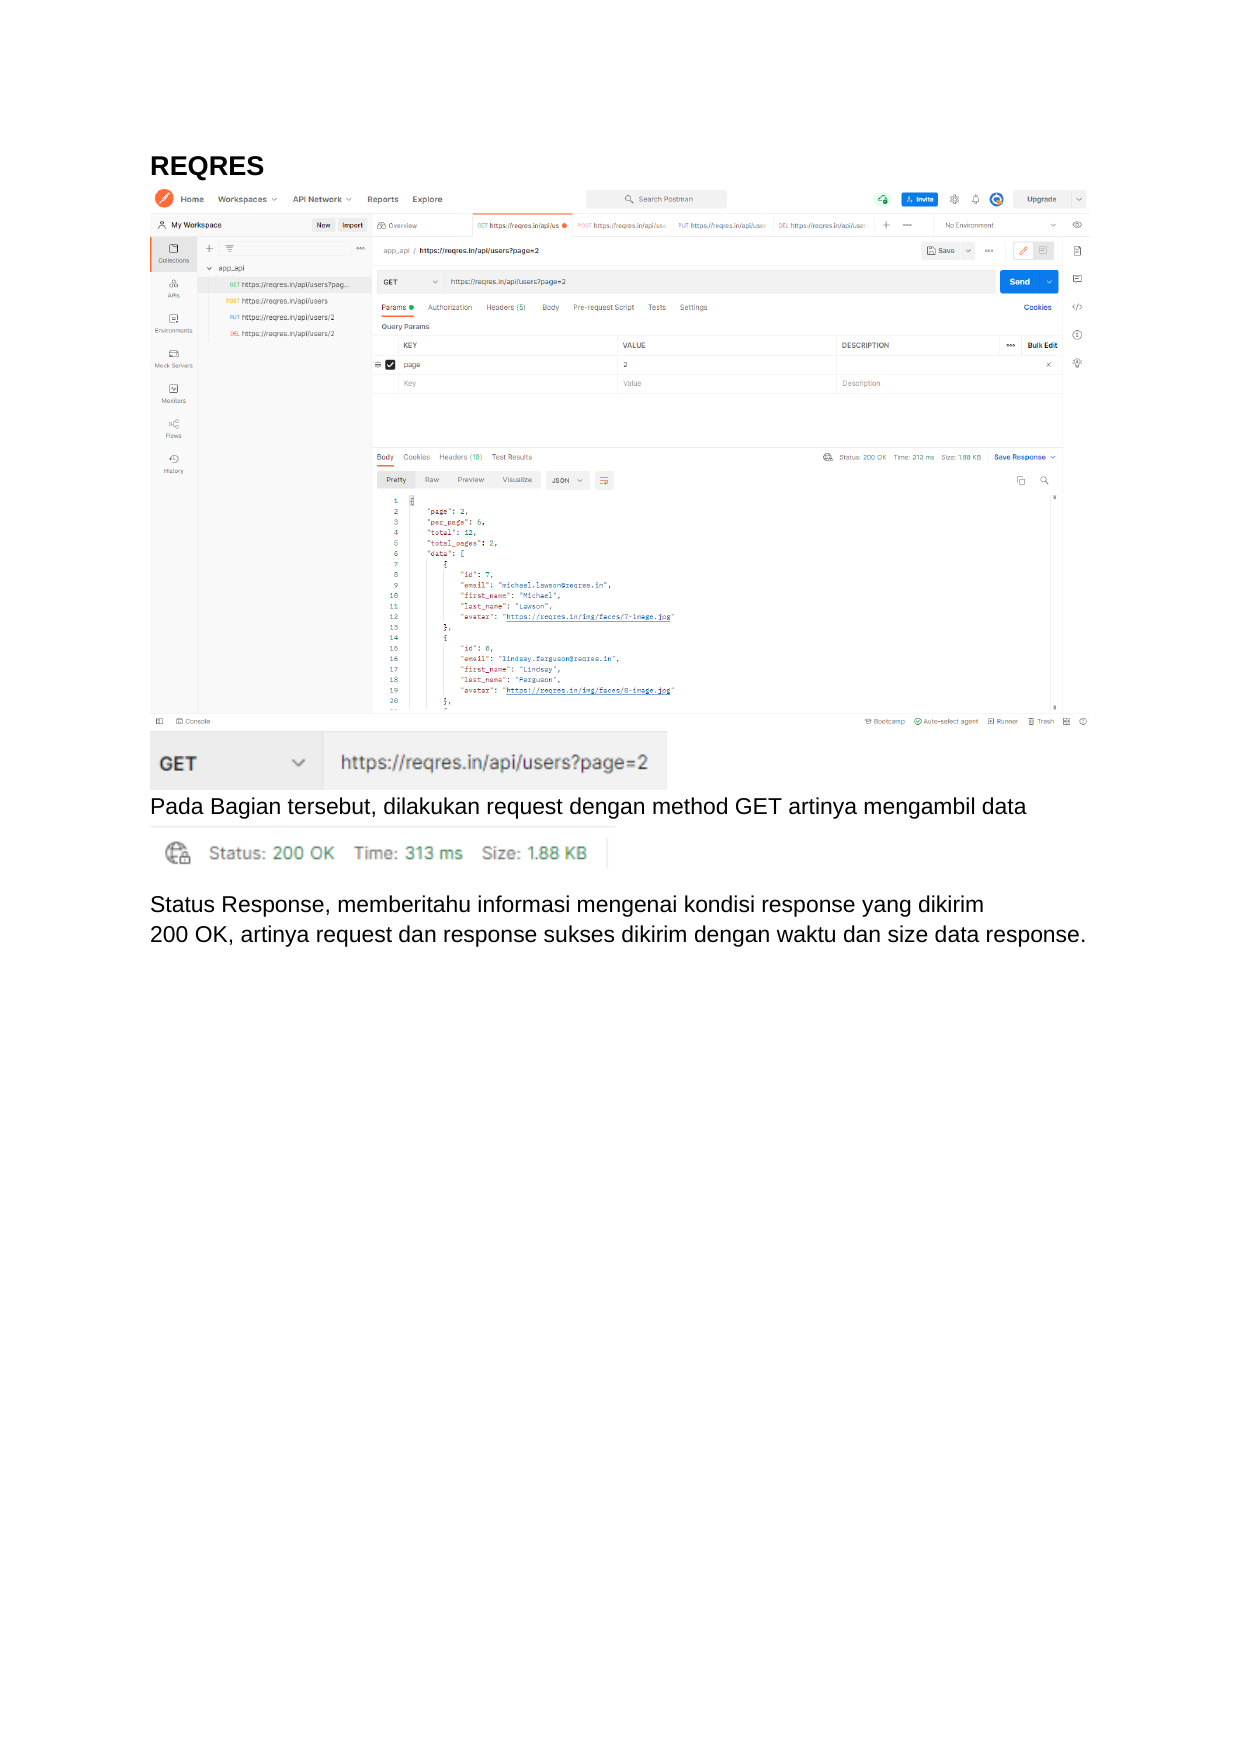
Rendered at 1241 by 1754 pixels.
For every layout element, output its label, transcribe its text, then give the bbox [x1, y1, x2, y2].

text Status Response, memberitahu informasi mengenai kondisi response yang dikirim [150, 891, 1090, 918]
text REQRES [150, 150, 1090, 181]
text 200 OK, artinya request dan response sukses dikirim dengan waktu dan size data response. [150, 921, 1090, 948]
text Pada Bagian tersebut, dilakukan request dengan method GET artinya mengambil data [150, 793, 1090, 819]
picture [150, 823, 616, 888]
picture [150, 186, 1091, 728]
picture [150, 731, 668, 790]
